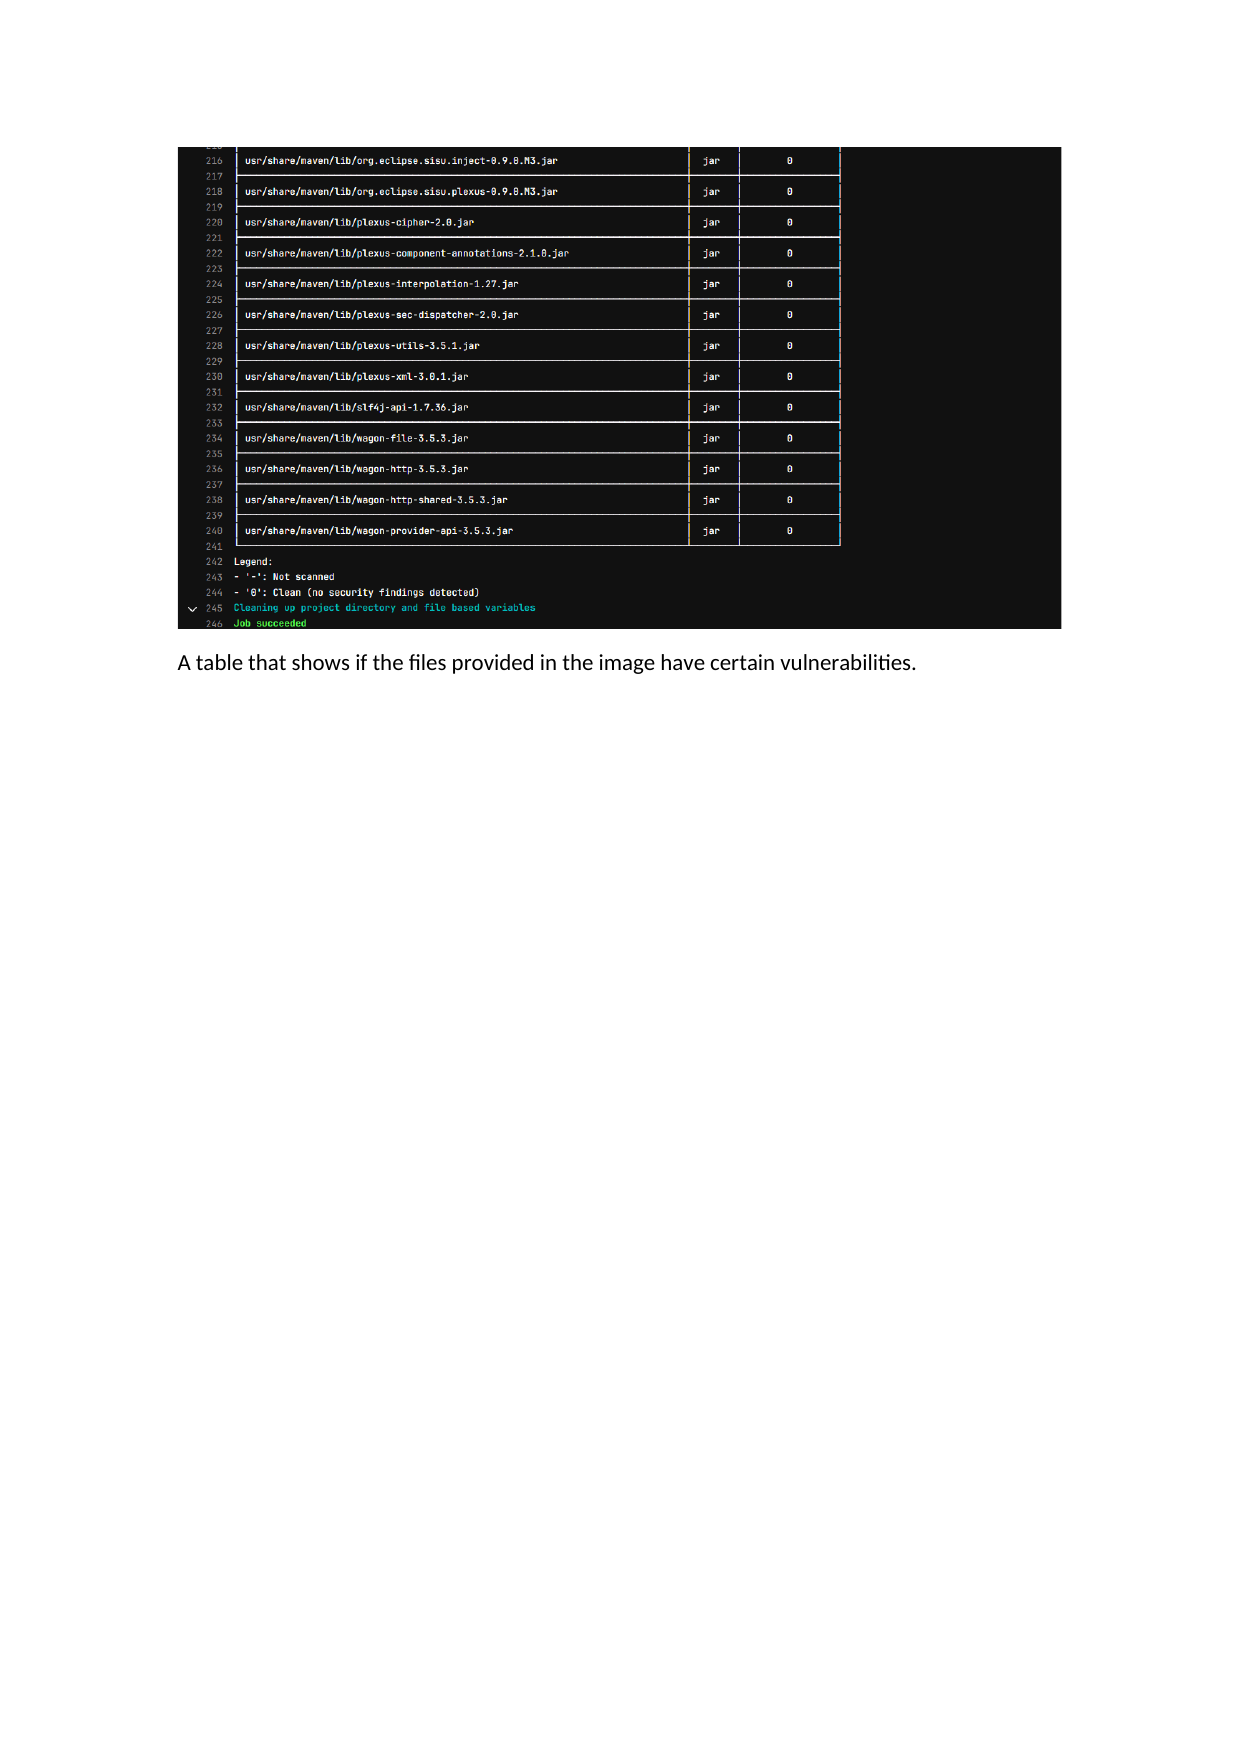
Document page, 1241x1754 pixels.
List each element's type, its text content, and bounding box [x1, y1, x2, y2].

text A table that shows if the files provided in the image have certain vulnerabilities. [177, 648, 1063, 676]
picture [177, 147, 1062, 629]
